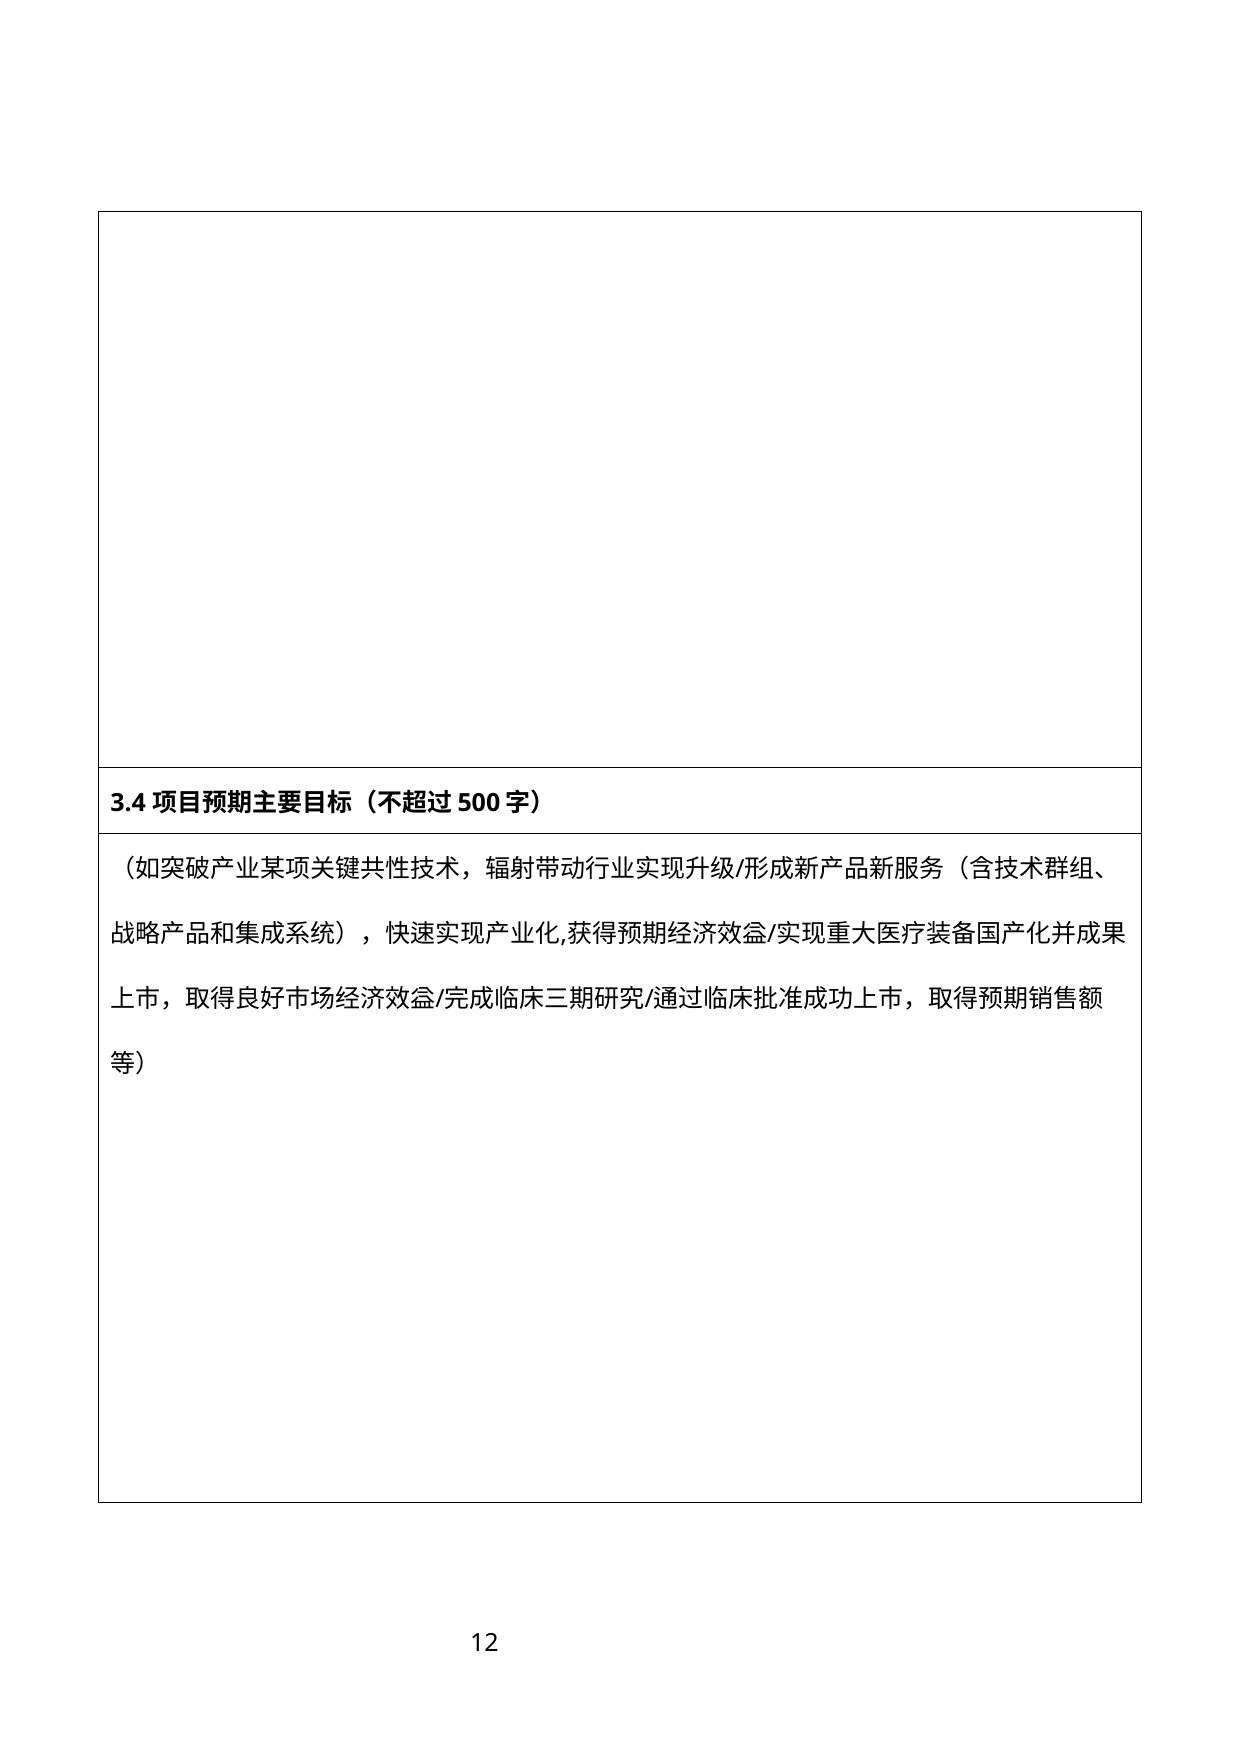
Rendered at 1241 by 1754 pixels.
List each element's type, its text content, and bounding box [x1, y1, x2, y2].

table_cell [99, 212, 1141, 767]
table_cell 3.4 项目预期主要目标（不超过500字） [99, 768, 1141, 833]
table_cell （如突破产业某项关键共性技术，辐射带动行业实现升级/形成新产品新服务（含技术群组、战略产品和集成系统），快速实现产业化,获得预期经济效益/实现重大医疗装备国产化并成果上市，取得良好市场经济效益/完成临床三期研究/通过临床批准成功上市，取得预期销售额等） [99, 834, 1141, 1502]
